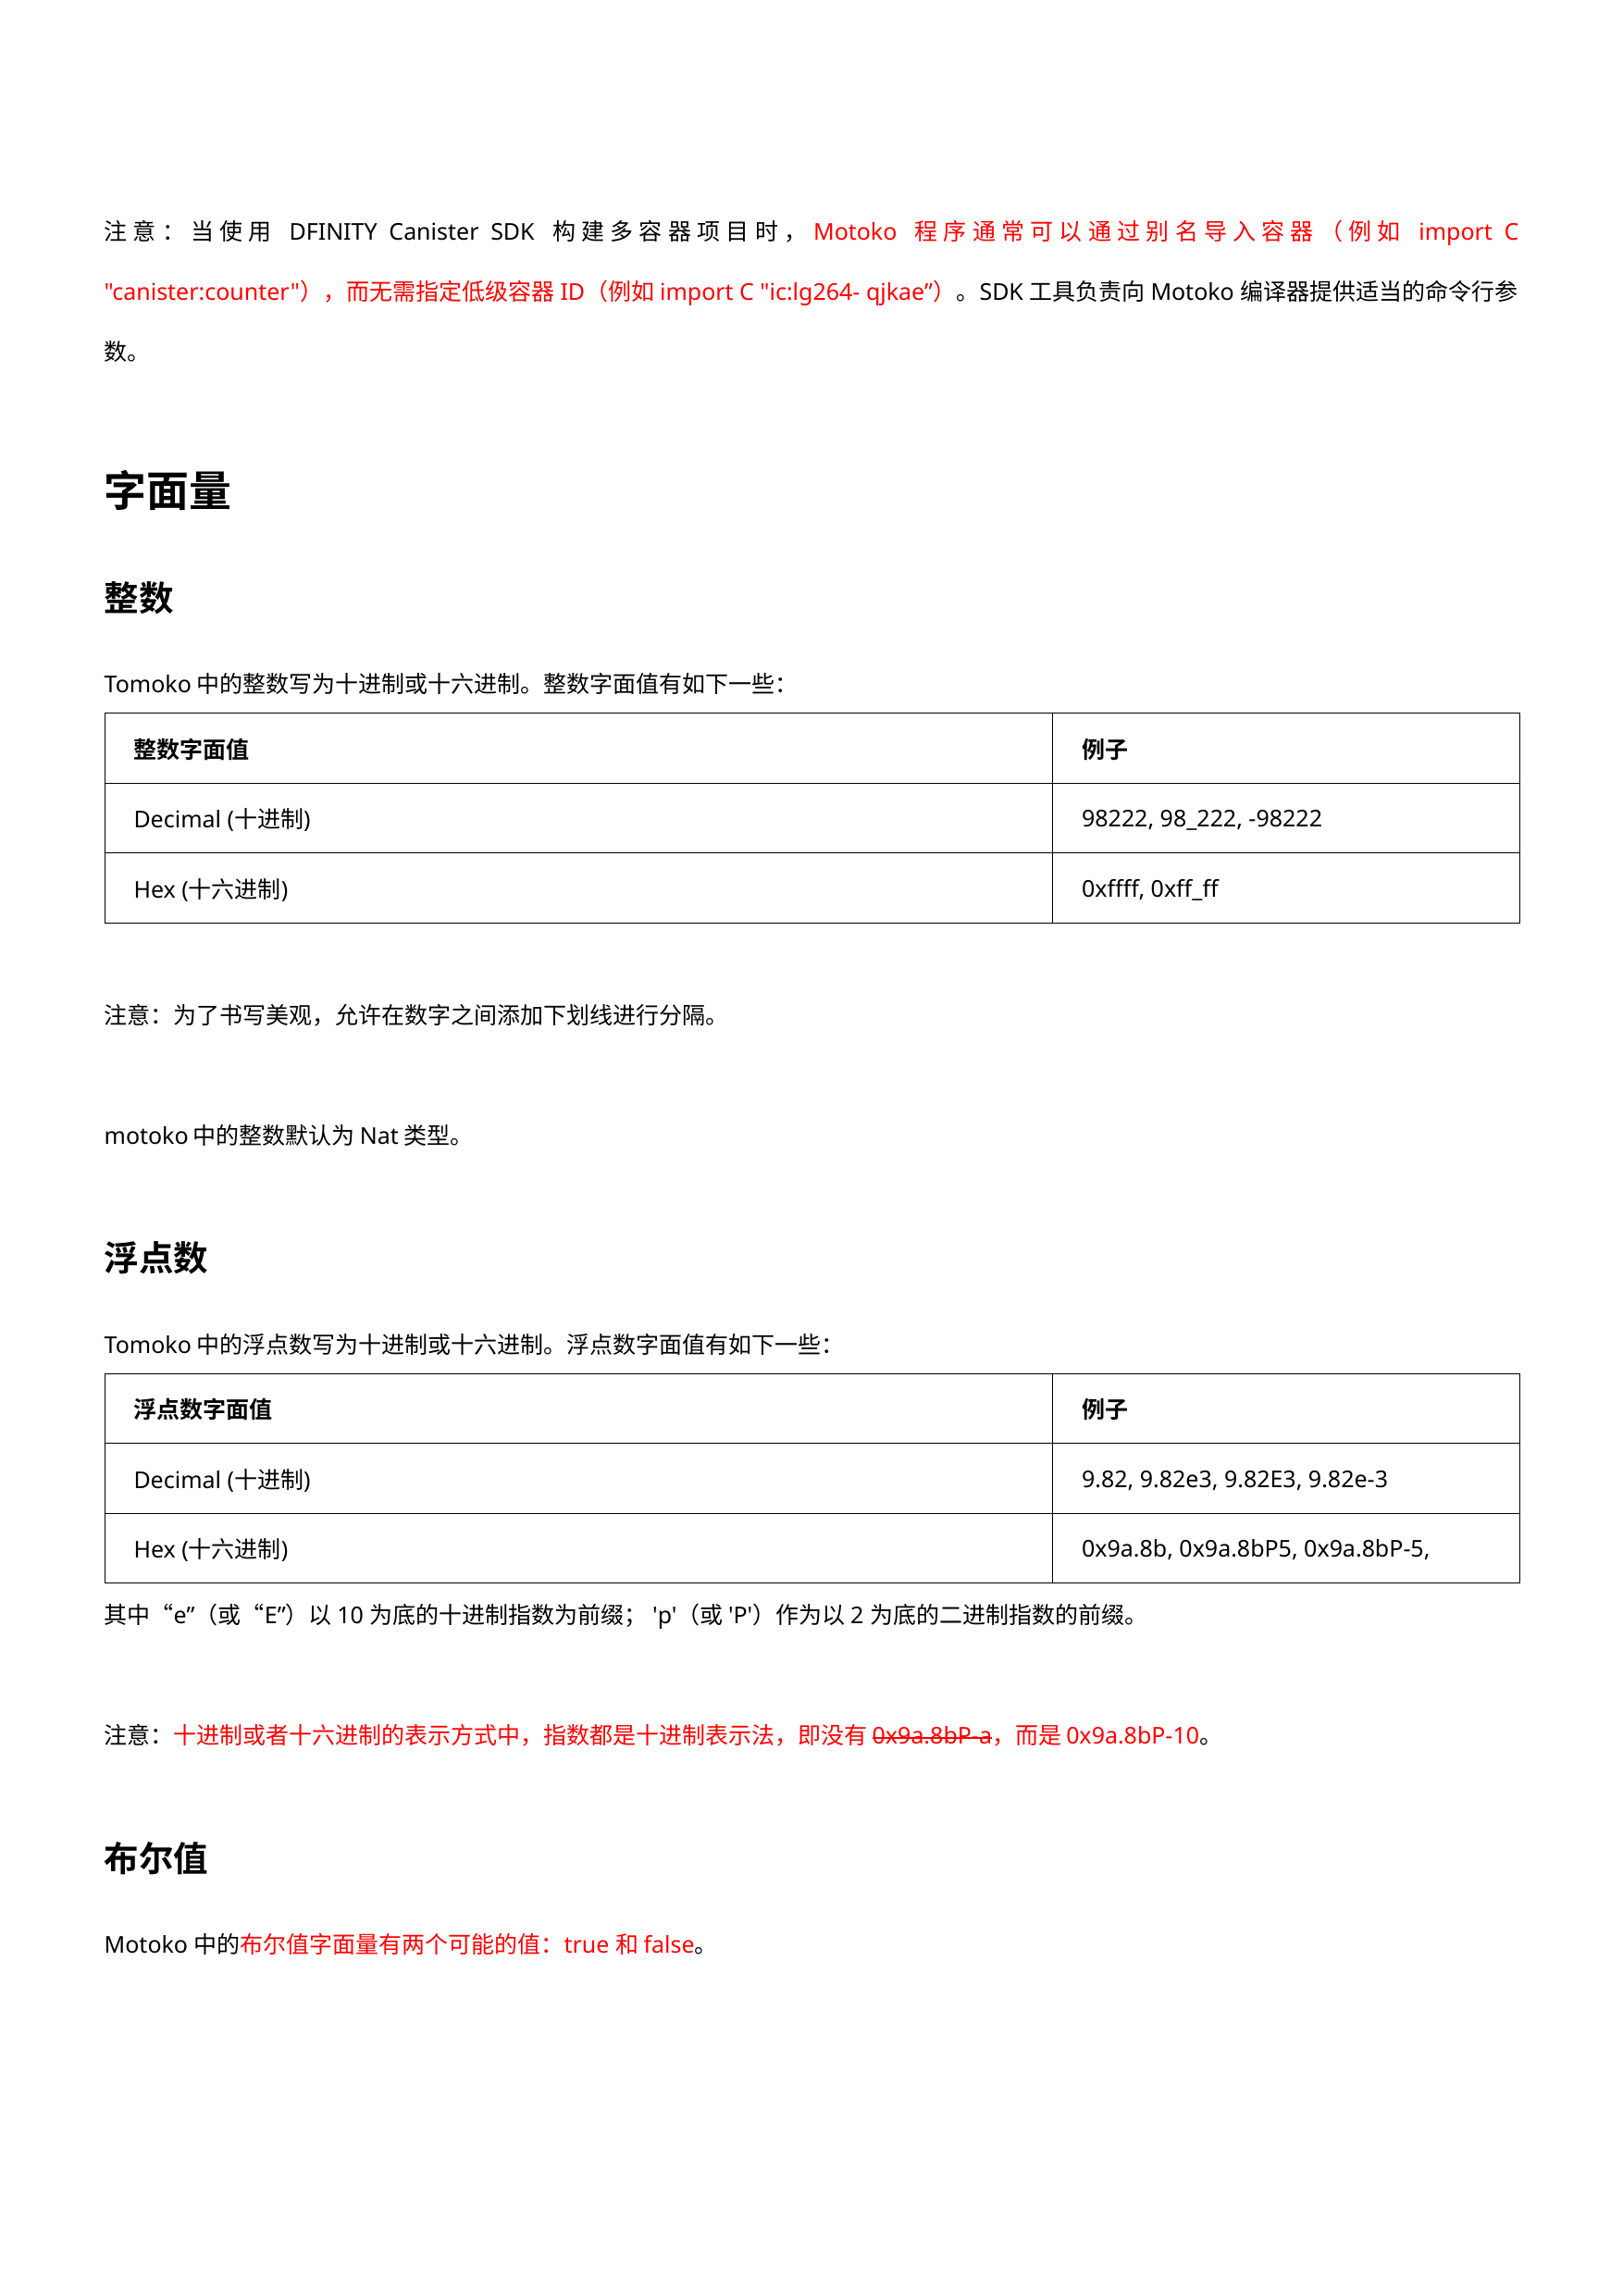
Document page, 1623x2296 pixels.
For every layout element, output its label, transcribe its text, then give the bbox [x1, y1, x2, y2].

table_header 整数字面值 [105, 714, 1052, 783]
table_cell Hex (十六进制) [105, 1514, 1052, 1582]
table_header 例子 [1053, 1374, 1519, 1443]
subtitle 字面量 [104, 442, 1518, 533]
table_cell 9.82, 9.82e3, 9.82E3, 9.82e-3 [1053, 1444, 1519, 1513]
subtitle 布尔值 [104, 1826, 1518, 1886]
text 其中“e”（或“E”）以 10 为底的十进制指数为前缀； 'p'（或 'P'）作为以 2 为底的二进制指数的前缀。 [104, 1583, 1518, 1644]
table_header 例子 [1053, 714, 1519, 783]
table_cell 0x9a.8b, 0x9a.8bP5, 0x9a.8bP-5, [1053, 1514, 1519, 1582]
text Motoko 中的布尔值字面量有两个可能的值：true 和 false。 [104, 1913, 1518, 1973]
table_cell 0xffff, 0xff_ff [1053, 853, 1519, 923]
table_cell Decimal (十进制) [105, 784, 1052, 852]
text motoko中的整数默认为Nat类型。 [104, 1104, 1518, 1164]
text 注意：当使用 DFINITY Canister SDK 构建多容器项目时，Motoko 程序通常可以通过别名导入容器（例如 import C "canister:counter"），而无需指定低级容器 ID（例如 import C "ic:lg264- qjkae”）。SDK 工具负责向 Motoko 编译器提供适当的命令行参数。 [104, 200, 1518, 380]
table_cell Decimal (十进制) [105, 1444, 1052, 1513]
table_header 浮点数字面值 [105, 1374, 1052, 1443]
subtitle 整数 [104, 565, 1518, 626]
table_cell Hex (十六进制) [105, 853, 1052, 923]
table_cell 98222, 98_222, -98222 [1053, 784, 1519, 852]
text 注意：为了书写美观，允许在数字之间添加下划线进行分隔。 [104, 984, 1518, 1044]
subtitle 浮点数 [104, 1226, 1518, 1286]
text Tomoko中的整数写为十进制或十六进制。整数字面值有如下一些： [104, 652, 1518, 713]
text Tomoko中的浮点数写为十进制或十六进制。浮点数字面值有如下一些： [104, 1313, 1518, 1373]
text 注意：十进制或者十六进制的表示方式中，指数都是十进制表示法，即没有0x9a.8bP-a，而是0x9a.8bP-10。 [104, 1704, 1518, 1764]
